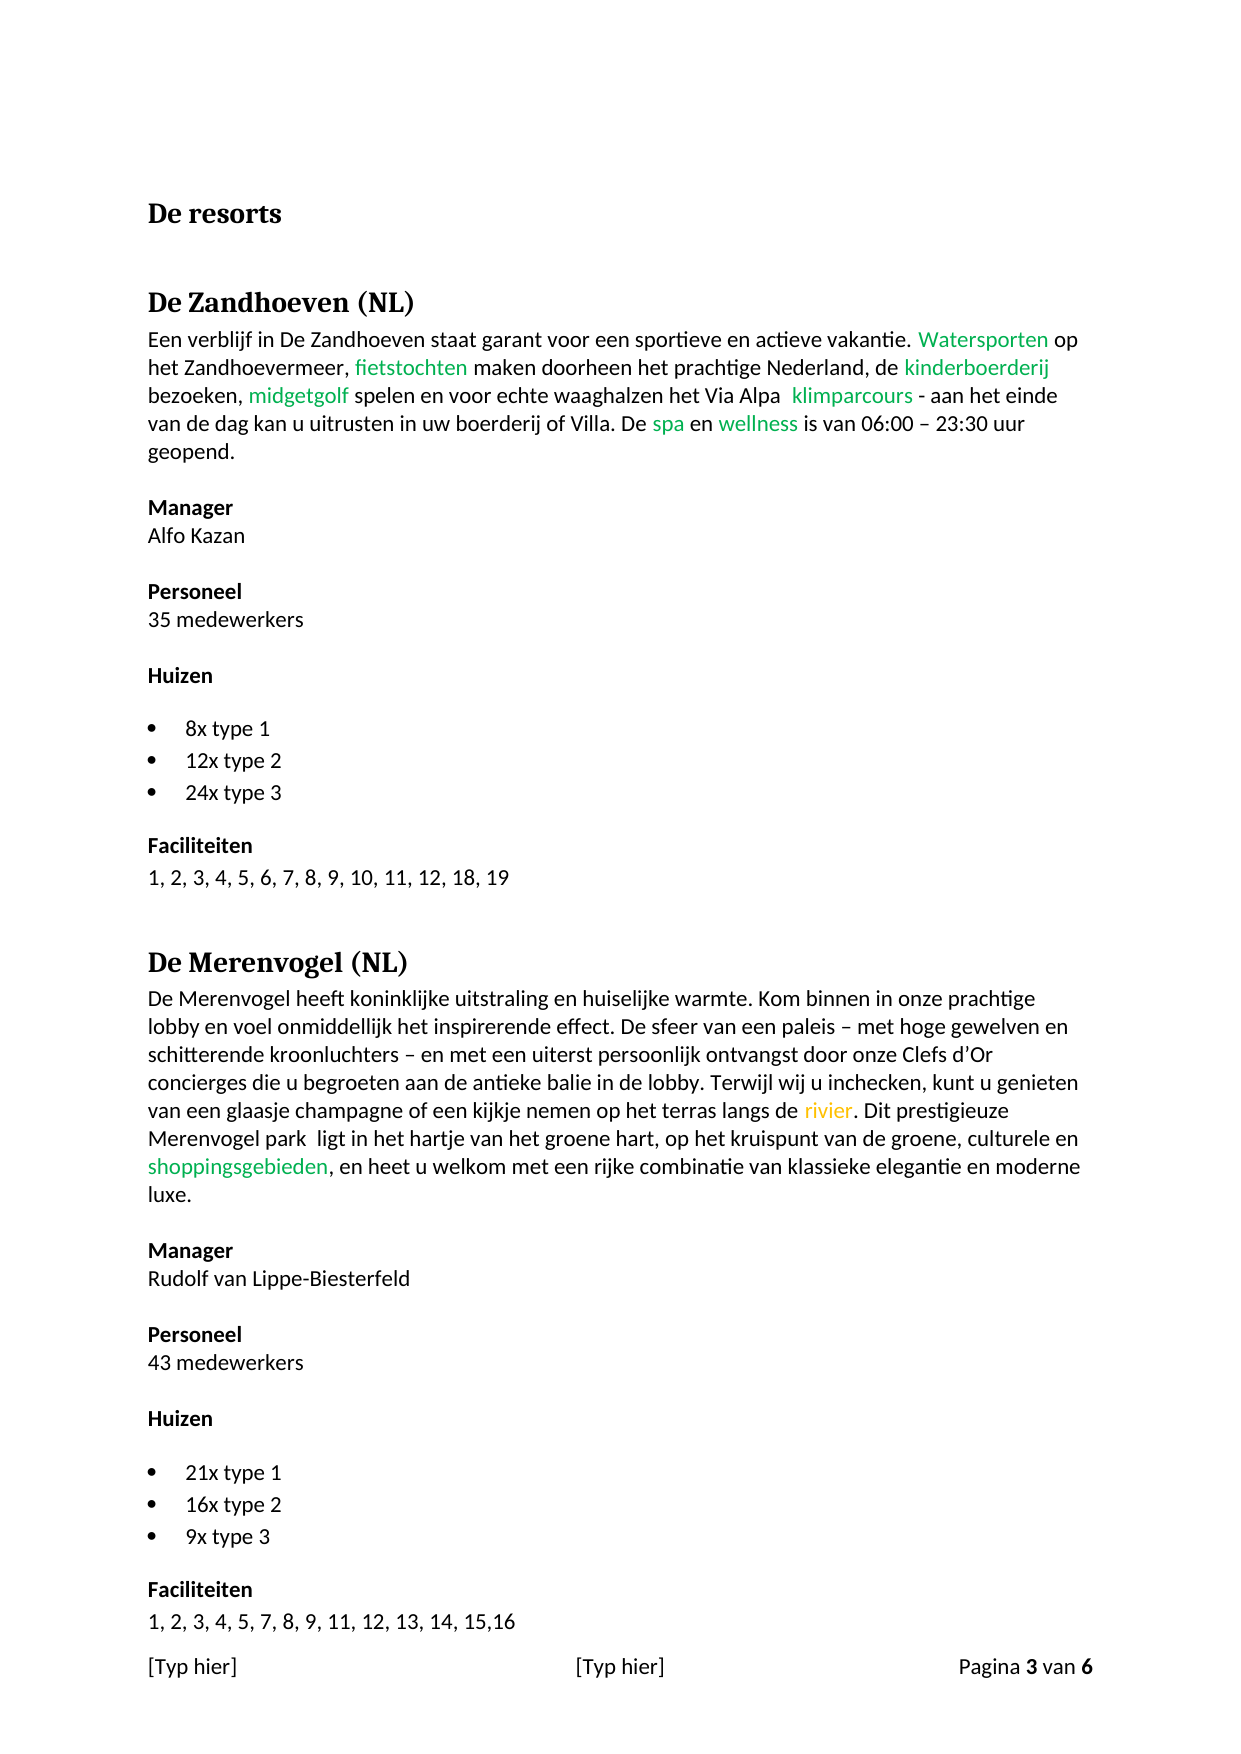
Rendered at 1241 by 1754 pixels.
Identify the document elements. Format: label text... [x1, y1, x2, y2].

text Manager [148, 493, 1093, 521]
list 8x type 1 [148, 714, 1093, 742]
text De Merenvogel heeft koninklijke uitstraling en huiselijke warmte. Kom binnen in onze prachtige lobby en voel onmiddellijk het inspirerende effect. De sfeer van een paleis – met hoge gewelven en schitterende kroonluchters – en met een uiterst persoonlijk ontvangst door onze Clefs d’Or concierges die u begroeten aan de antieke balie in de lobby. Terwijl wij u inchecken, kunt u genieten van een glaasje champagne of een kijkje nemen op het terras langs de rivier. Dit prestigieuze Merenvogel park ligt in het hartje van het groene hart, op het kruispunt van de groene, culturele en shoppingsgebieden, en heet u welkom met een rijke combinatie van klassieke elegantie en moderne luxe. [148, 984, 1093, 1208]
list 21x type 1 [148, 1458, 1093, 1486]
text 35 medewerkers [148, 605, 1093, 633]
text Rudolf van Lippe-Biesterfeld [148, 1264, 1093, 1292]
text Manager [148, 1236, 1093, 1264]
text Een verblijf in De Zandhoeven staat garant voor een sportieve en actieve vakantie. Watersporten op het Zandhoevermeer, fietstochten maken doorheen het prachtige Nederland, de kinderboerderij bezoeken, midgetgolf spelen en voor echte waaghalzen het Via Alpa klimparcours - aan het einde van de dag kan u uitrusten in uw boerderij of Villa. De spa en wellness is van 06:00 – 23:30 uur geopend. [148, 325, 1093, 465]
text Faciliteiten 1, 2, 3, 4, 5, 7, 8, 9, 11, 12, 13, 14, 15,16 [148, 1575, 1093, 1635]
text Huizen [148, 1404, 1093, 1433]
text Personeel [148, 577, 1093, 605]
text Faciliteiten 1, 2, 3, 4, 5, 6, 7, 8, 9, 10, 11, 12, 18, 19 [148, 831, 1093, 892]
text Personeel [148, 1321, 1093, 1348]
subtitle De resorts [148, 198, 1093, 231]
text 43 medewerkers [148, 1348, 1093, 1377]
subtitle De Zandhoeven (NL) [148, 286, 1093, 320]
list 12x type 2 [148, 746, 1093, 774]
text Alfo Kazan [148, 521, 1093, 549]
list 9x type 3 [148, 1522, 1093, 1550]
list 24x type 3 [148, 778, 1093, 806]
subtitle De Merenvogel (NL) [148, 946, 1093, 979]
text Huizen [148, 661, 1093, 689]
list 16x type 2 [148, 1490, 1093, 1518]
